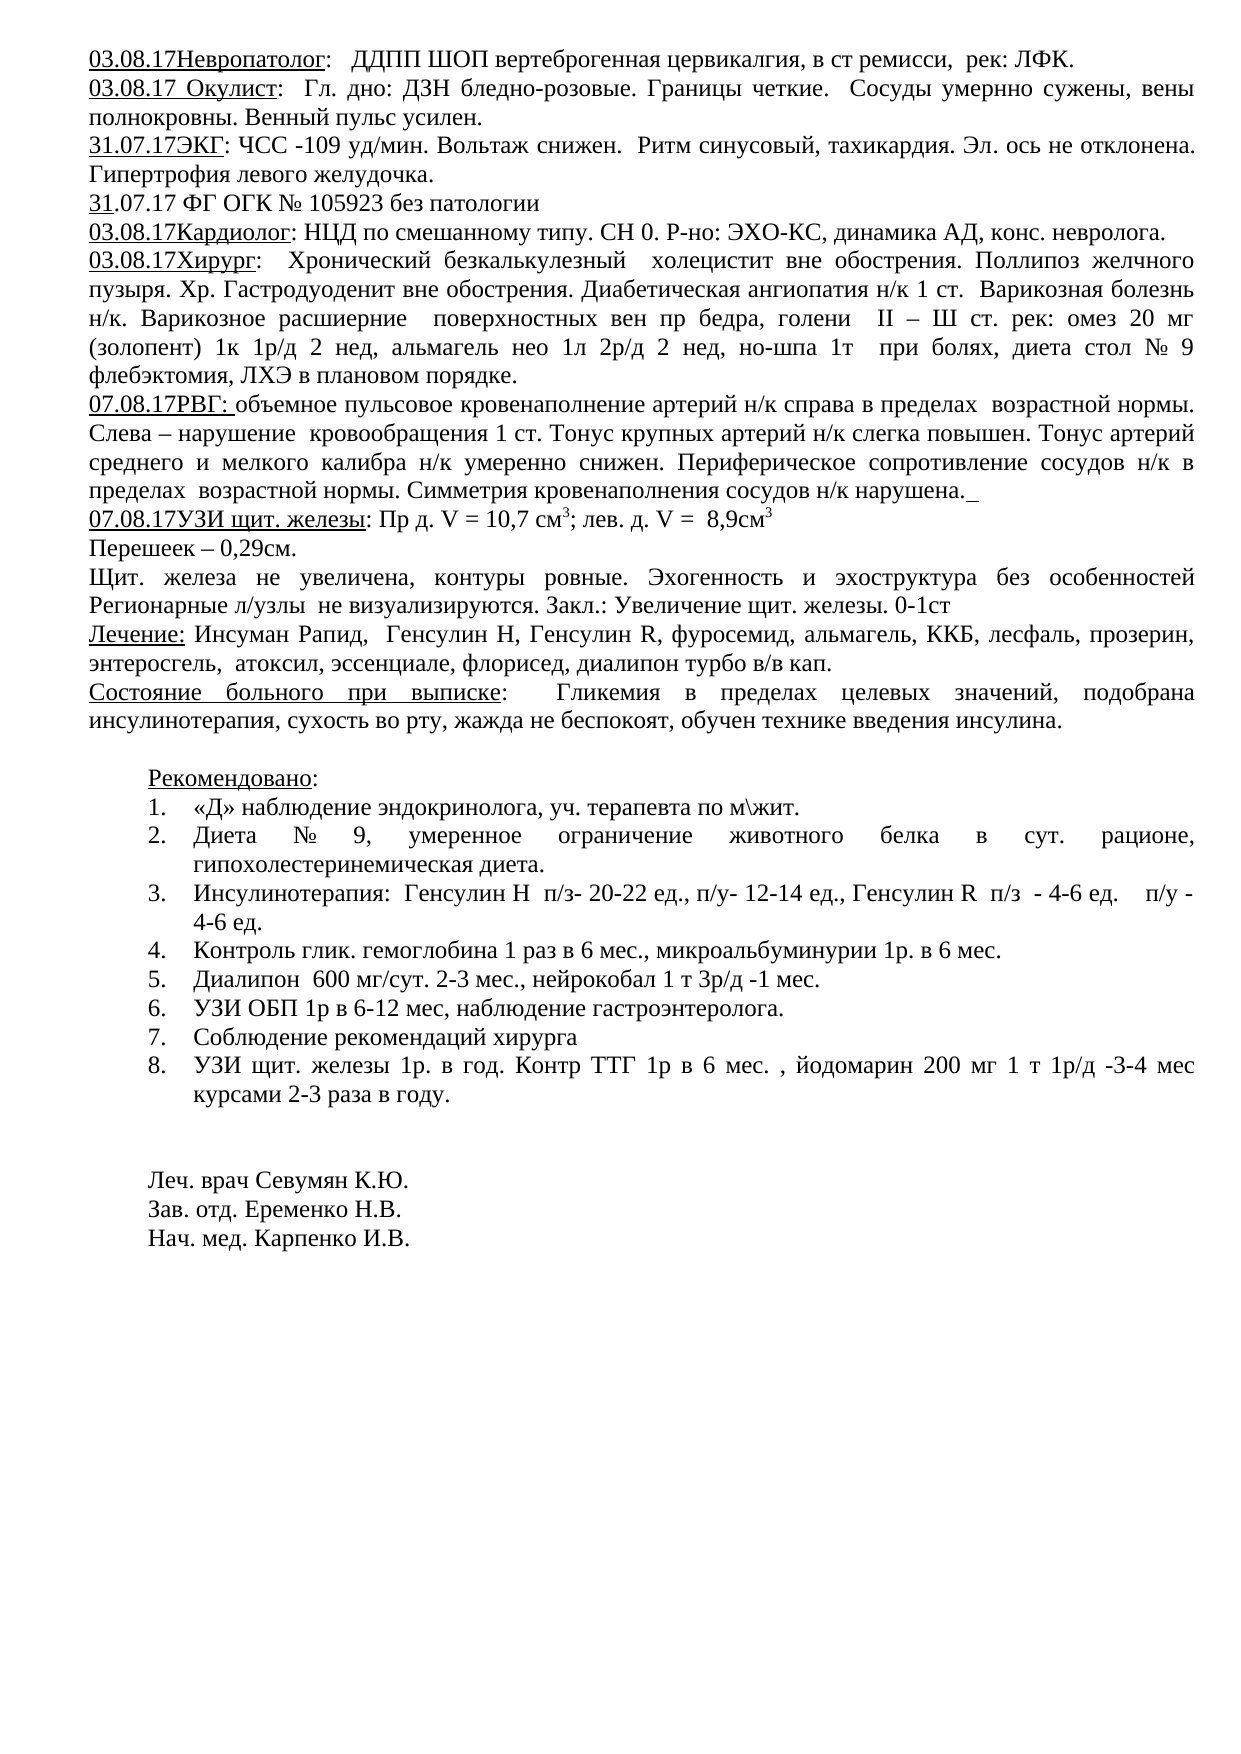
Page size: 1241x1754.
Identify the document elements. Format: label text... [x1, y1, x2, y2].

text 31.07.17 ФГ ОГК № 105923 без патологии [89, 188, 1196, 217]
text Перешеек – 0,29см. [89, 533, 1196, 562]
text Рекомендовано: [148, 763, 1196, 792]
text Щит. железа не увеличена, контуры ровные. Эхогенность и эхоструктура без особенностей Регионарные л/узлы не визуализируются. Закл.: Увеличение щит. железы. 0-1ст [89, 562, 1196, 619]
text Лечение: Инсуман Рапид, Генсулин Н, Генсулин R, фуросемид, альмагель, ККБ, лесфаль, прозерин, энтеросгель, атоксил, эссенциале, флорисед, диалипон турбо в/в кап. [89, 619, 1196, 677]
text Леч. врач [148, 1166, 1196, 1194]
list УЗИ ОБП 1р в 6-12 мес, наблюдение гастроэнтеролога. [148, 993, 1196, 1022]
list УЗИ щит. железы 1р. в год. Контр ТТГ 1р в 6 мес. , йодомарин 200 мг 1 т 1р/д -3-4 мес курсами 2-3 раза в году. [148, 1051, 1196, 1108]
text 03.08.17Кардиолог: НЦД по смешанному типу. СН 0. Р-но: ЭХО-КС, динамика АД, конс. невролога. [89, 217, 1196, 246]
list Диета № 9, умеренное ограничение животного белка в сут. рационе, гипохолестеринемическая диета. [148, 821, 1196, 878]
text 03.08.17Невропатолог: ДДПП ШОП вертеброгенная цервикалгия, в ст ремисси, рек: ЛФК. [89, 44, 1196, 73]
text Состояние больного при выписке: Гликемия в пределах целевых значений, подобрана инсулинотерапия, сухость во рту, жажда не беспокоят, обучен технике введения инсулина. [89, 677, 1196, 734]
text 07.08.17РВГ: объемное пульсовое кровенаполнение артерий н/к справа в пределах возрастной нормы. Слева – нарушение кровообращения 1 ст. Тонус крупных артерий н/к слегка повышен. Тонус артерий среднего и мелкого калибра н/к умеренно снижен. Периферическое сопротивление сосудов н/к в пределах возрастной нормы. Симметрия кровенаполнения сосудов н/к нарушена. [89, 389, 1196, 504]
text 07.08.17УЗИ щит. железы: Пр д. V = 10,7 см3; лев. д. V = 8,9см3 [89, 504, 1196, 533]
text Нач. мед. Карпенко И.В. [148, 1223, 1196, 1252]
text 31.07.17ЭКГ: ЧСС -109 уд/мин. Вольтаж Ритм синусовый, тахикардия. Эл. ось не отклонена. Гипертрофия левого желудочка. [89, 131, 1196, 188]
list Контроль глик. гемоглобина 1 раз в 6 мес., микроальбуминурии 1р. в 6 мес. [148, 936, 1196, 964]
text 03.08.17Хирург: Хронический безкалькулезный холецистит вне обострения. Поллипоз желчного пузыря. Хр. Гастродуоденит вне обострения. Диабетическая ангиопатия н/к 1 ст. Варикозная болезнь н/к. Варикозное расшиерние поверхностных вен пр бедра, голени II – Ш ст. рек: омез 20 мг (золопент) 1к 1р/д 2 нед, альмагель нео 1л 2р/д 2 нед, но-шпа 1т при болях, диета стол № 9 флебэктомия, ЛХЭ в плановом порядке. [89, 246, 1196, 389]
list Соблюдение рекомендаций хирурга [148, 1022, 1196, 1051]
list 600 мг/сут. 2-3 мес., нейрокобал 1 т 3р/д -1 мес. [148, 964, 1196, 993]
list Инсулинотерапия: Генсулин Н п/з- 20-22 ед., п/у- 12-14 ед., Генсулин R п/з - 4-6 ед. п/у -4-6 ед. [148, 878, 1196, 936]
list «Д» наблюдение эндокринолога, уч. терапевта по м\жит. [148, 792, 1196, 821]
text 03.08.17 Окулист: Гл. дно: ДЗН бледно-розовые. Границы четкие. Сосуды умернно сужены, вены полнокровны. Венный пульс усилен. [89, 73, 1196, 131]
